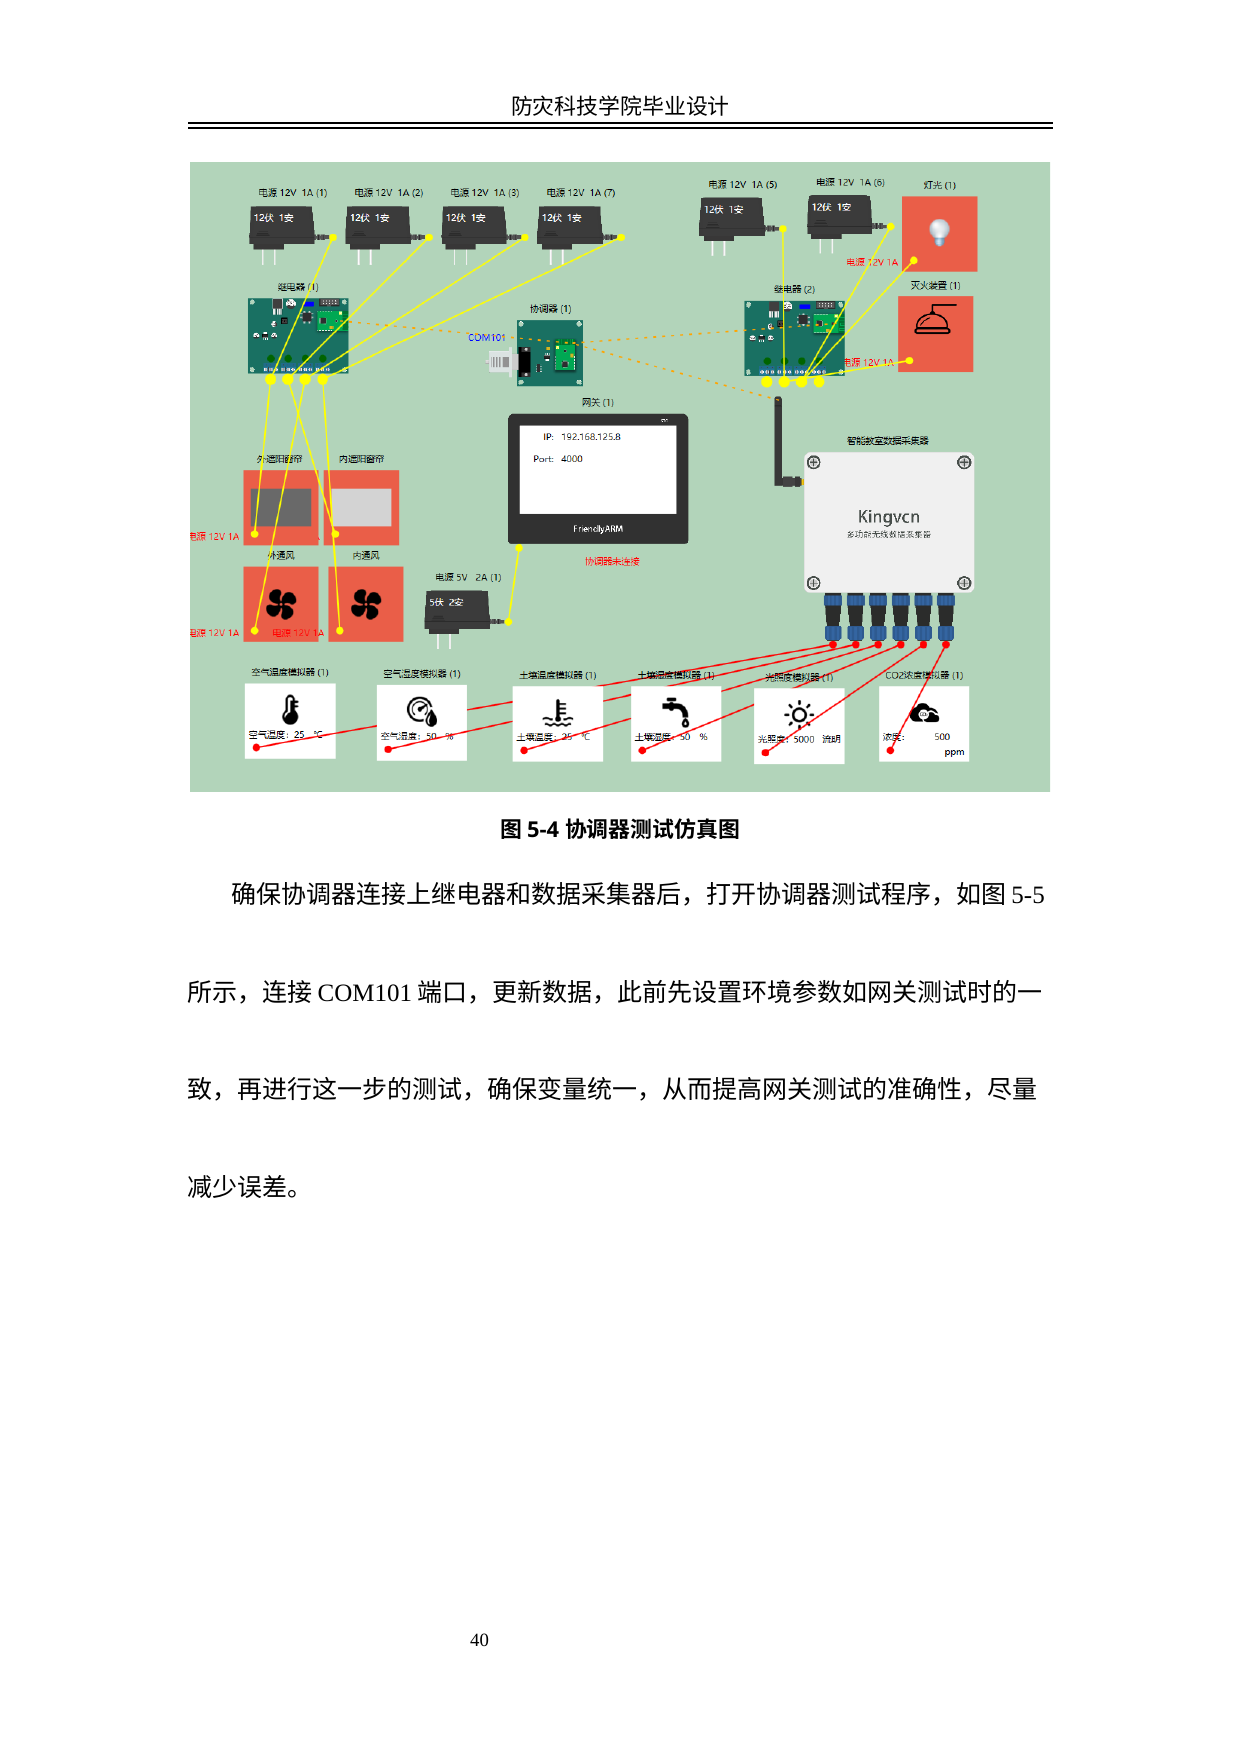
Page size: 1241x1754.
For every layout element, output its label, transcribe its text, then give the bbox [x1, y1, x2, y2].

text 图5-4 协调器测试仿真图 [187, 812, 1053, 844]
text 确保协调器连接上继电器和数据采集器后，打开协调器测试程序，如图5-5所示，连接COM101端口，更新数据，此前先设置环境参数如网关测试时的一致，再进行这一步的测试，确保变量统一，从而提高网关测试的准确性，尽量减少误差。 [187, 860, 1053, 1218]
picture [190, 162, 1051, 792]
